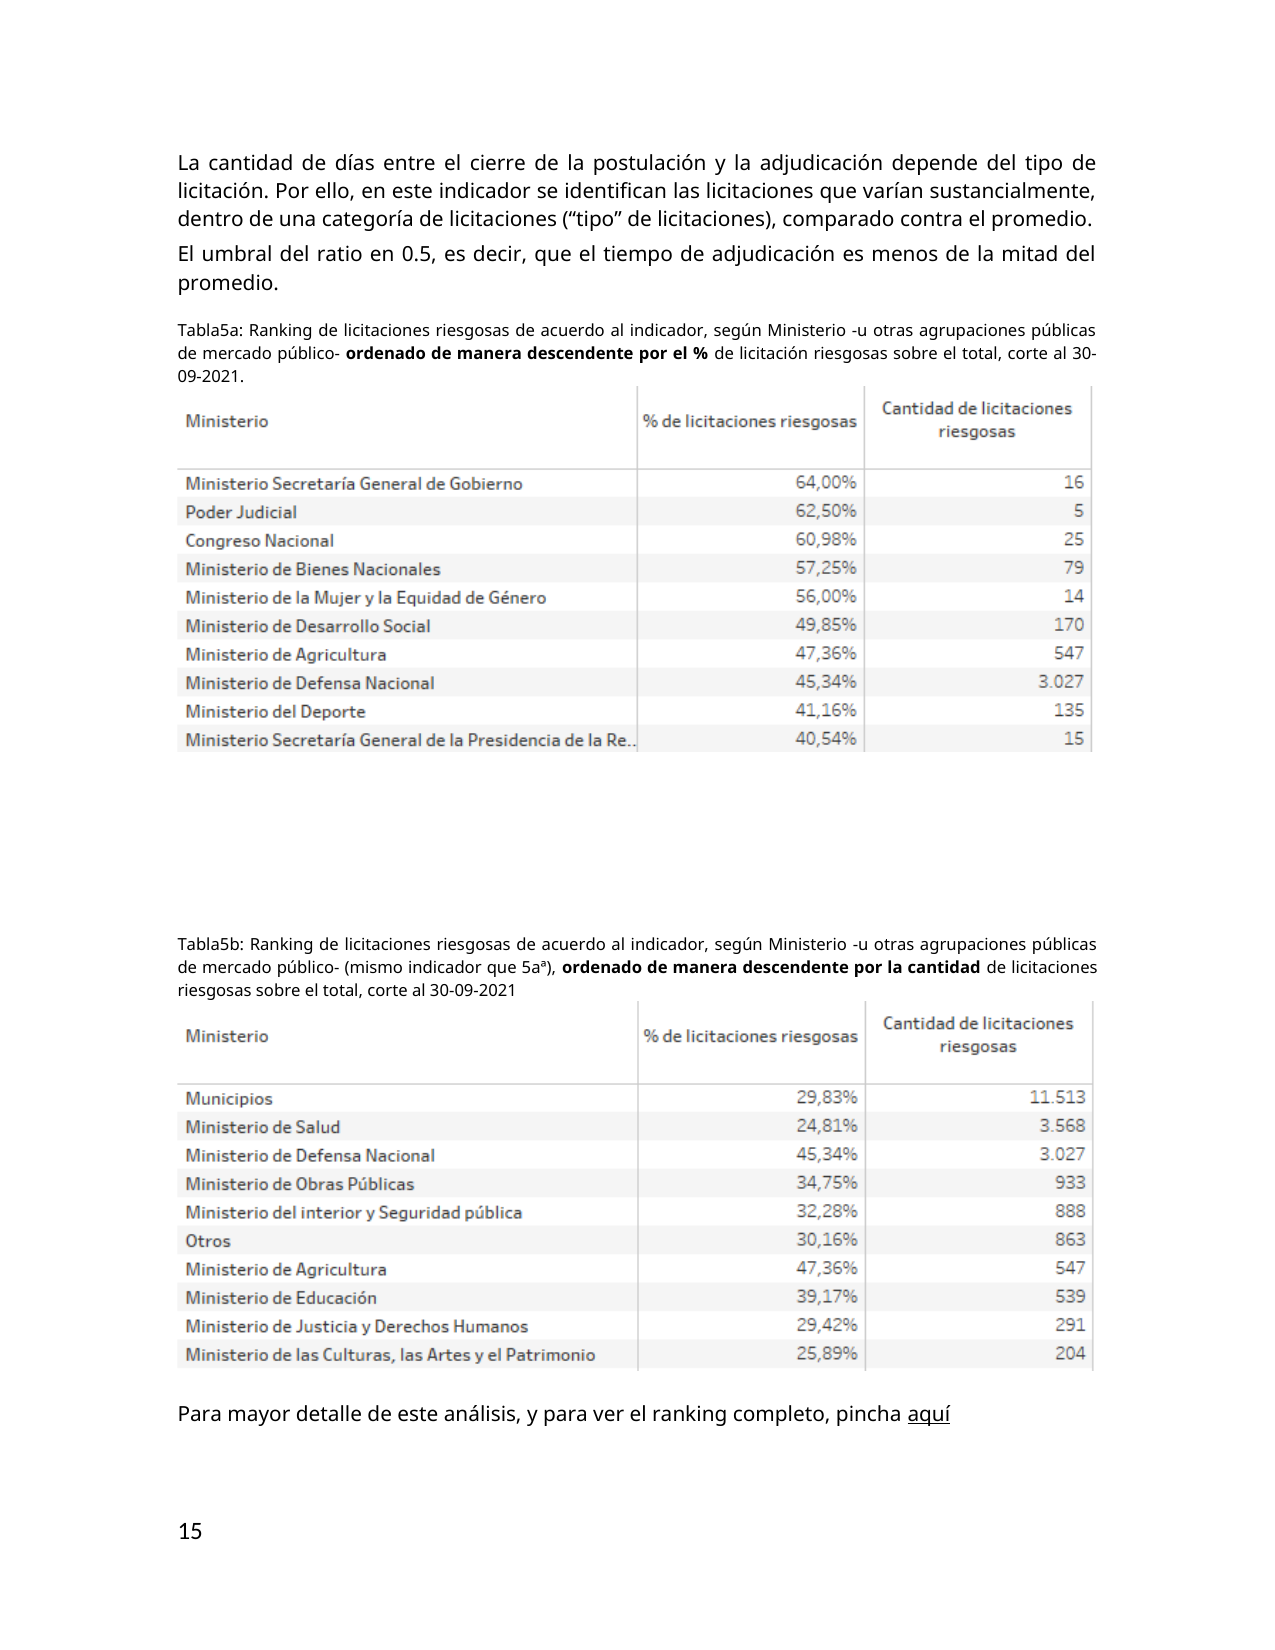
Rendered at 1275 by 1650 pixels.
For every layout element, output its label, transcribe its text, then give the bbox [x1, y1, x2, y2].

text Para mayor detalle de este análisis, y para ver el ranking completo, pincha aquí [177, 1399, 1098, 1427]
text Tabla5a: Ranking de licitaciones riesgosas de acuerdo al indicador, según Ministerio -u otras agrupaciones públicas de mercado público- ordenado de manera descendente por el % de licitación riesgosas sobre el total, corte al 30-09-2021. [177, 319, 1098, 386]
text Tabla5b: Ranking de licitaciones riesgosas de acuerdo al indicador, según Ministerio -u otras agrupaciones públicas de mercado público- (mismo indicador que 5aª), ordenado de manera descendente por la cantidad de licitaciones riesgosas sobre el total, corte al 30-09-2021 [177, 933, 1098, 1001]
text El umbral del ratio en 0.5, es decir, que el tiempo de adjudicación es menos de la mitad del promedio. [177, 239, 1098, 296]
picture [177, 1001, 1098, 1371]
picture [177, 386, 1098, 752]
text La cantidad de días entre el cierre de la postulación y la adjudicación depende del tipo de licitación. Por ello, en este indicador se identifican las licitaciones que varían sustancialmente, dentro de una categoría de licitaciones (“tipo” de licitaciones), comparado contra el promedio. [177, 148, 1098, 233]
